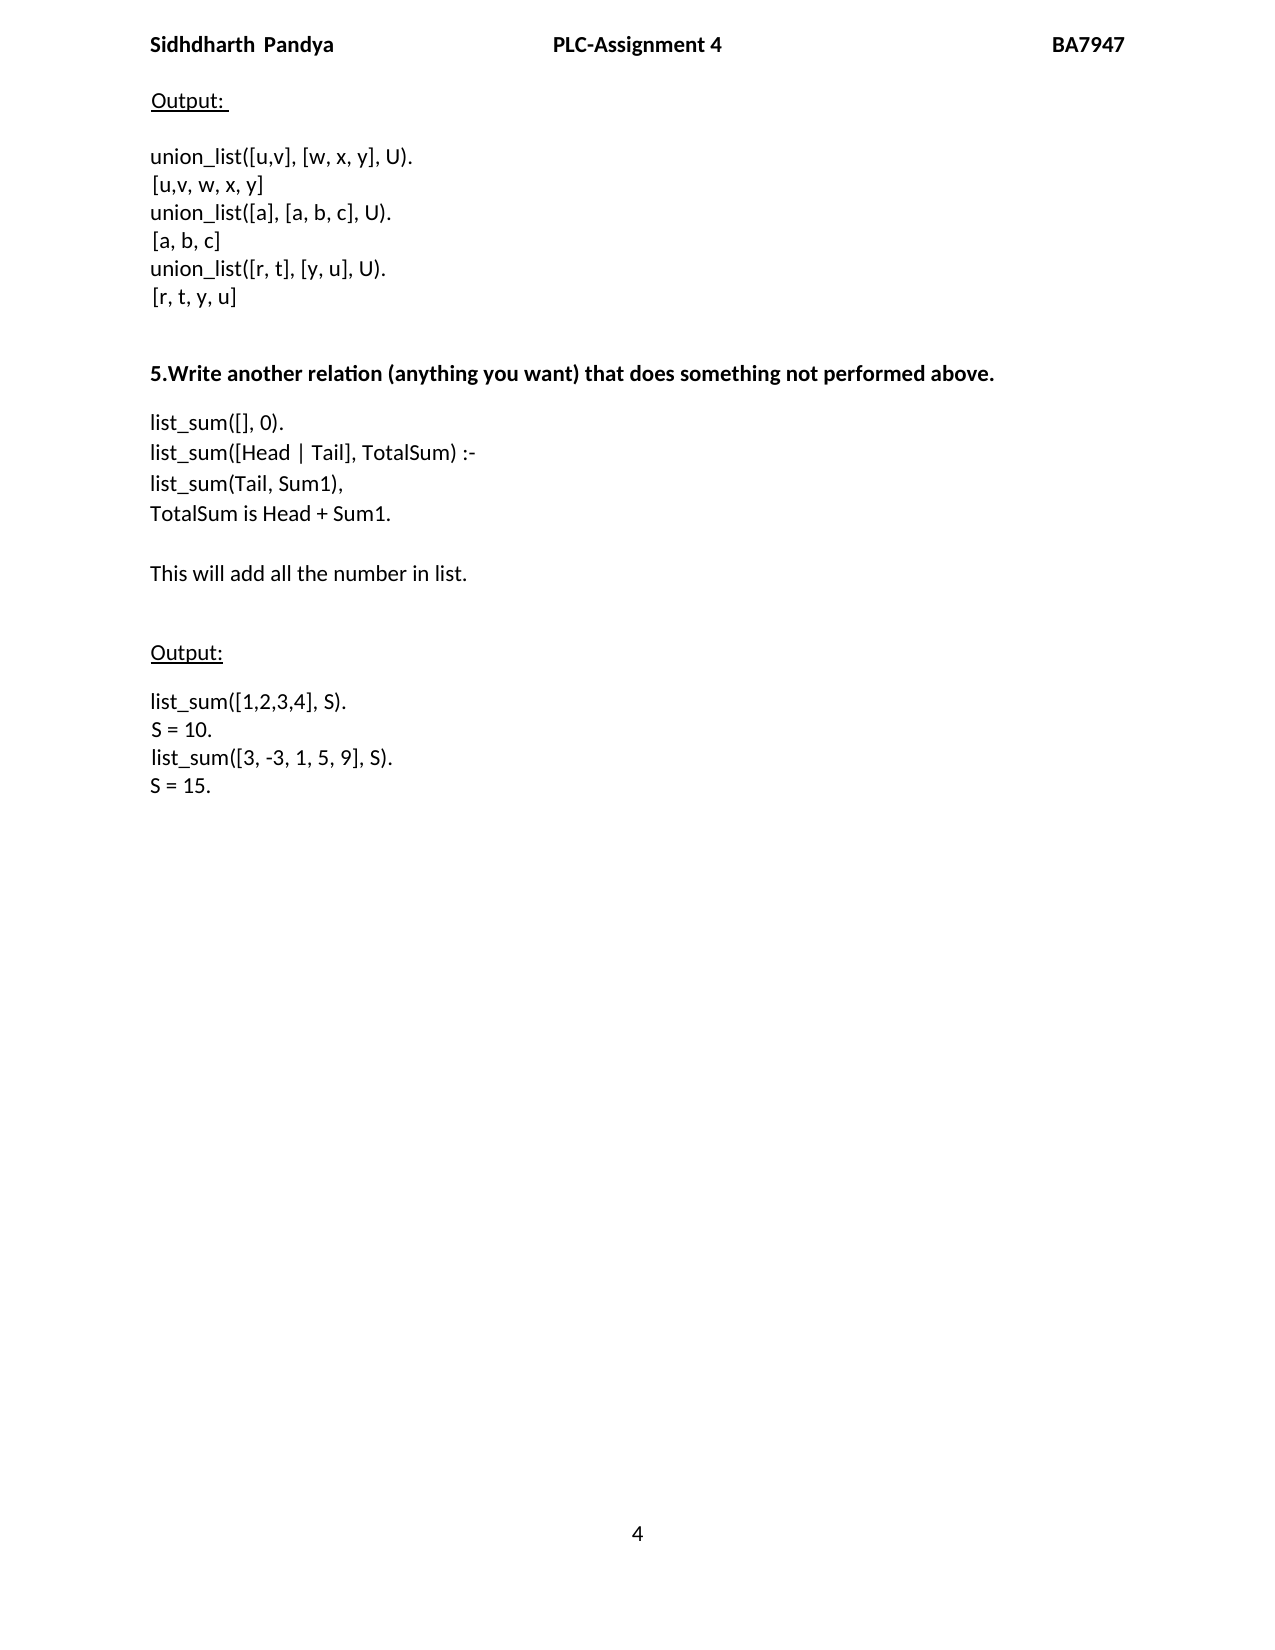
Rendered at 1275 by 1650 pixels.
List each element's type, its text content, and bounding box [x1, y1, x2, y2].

text [a, b, c] [152, 226, 1125, 254]
text TotalSum is Head + Sum1. [150, 499, 1125, 527]
text S = 15. [150, 771, 1125, 799]
text union_list([a], [a, b, c], U). [150, 198, 1125, 226]
text This will add all the number in list. [150, 559, 1125, 587]
text [r, t, y, u] [152, 282, 1125, 311]
text [u,v, w, x, y] [152, 170, 1125, 198]
text list_sum([1,2,3,4], S). [150, 687, 1125, 715]
text Output: [151, 86, 1125, 114]
text list_sum([Head | Tail], TotalSum) :- [150, 438, 1125, 466]
text Output: [150, 638, 1125, 666]
text union_list([r, t], [y, u], U). [150, 254, 1125, 282]
text list_sum(Tail, Sum1), [150, 469, 1125, 497]
text 5.Write another relation (anything you want) that does something not performed above. [150, 359, 1125, 387]
text S = 10. [151, 715, 1125, 743]
text list_sum([], 0). [150, 408, 1125, 436]
text list_sum([3, -3, 1, 5, 9], S). [151, 743, 1125, 771]
text union_list([u,v], [w, x, y], U). [150, 142, 1125, 170]
